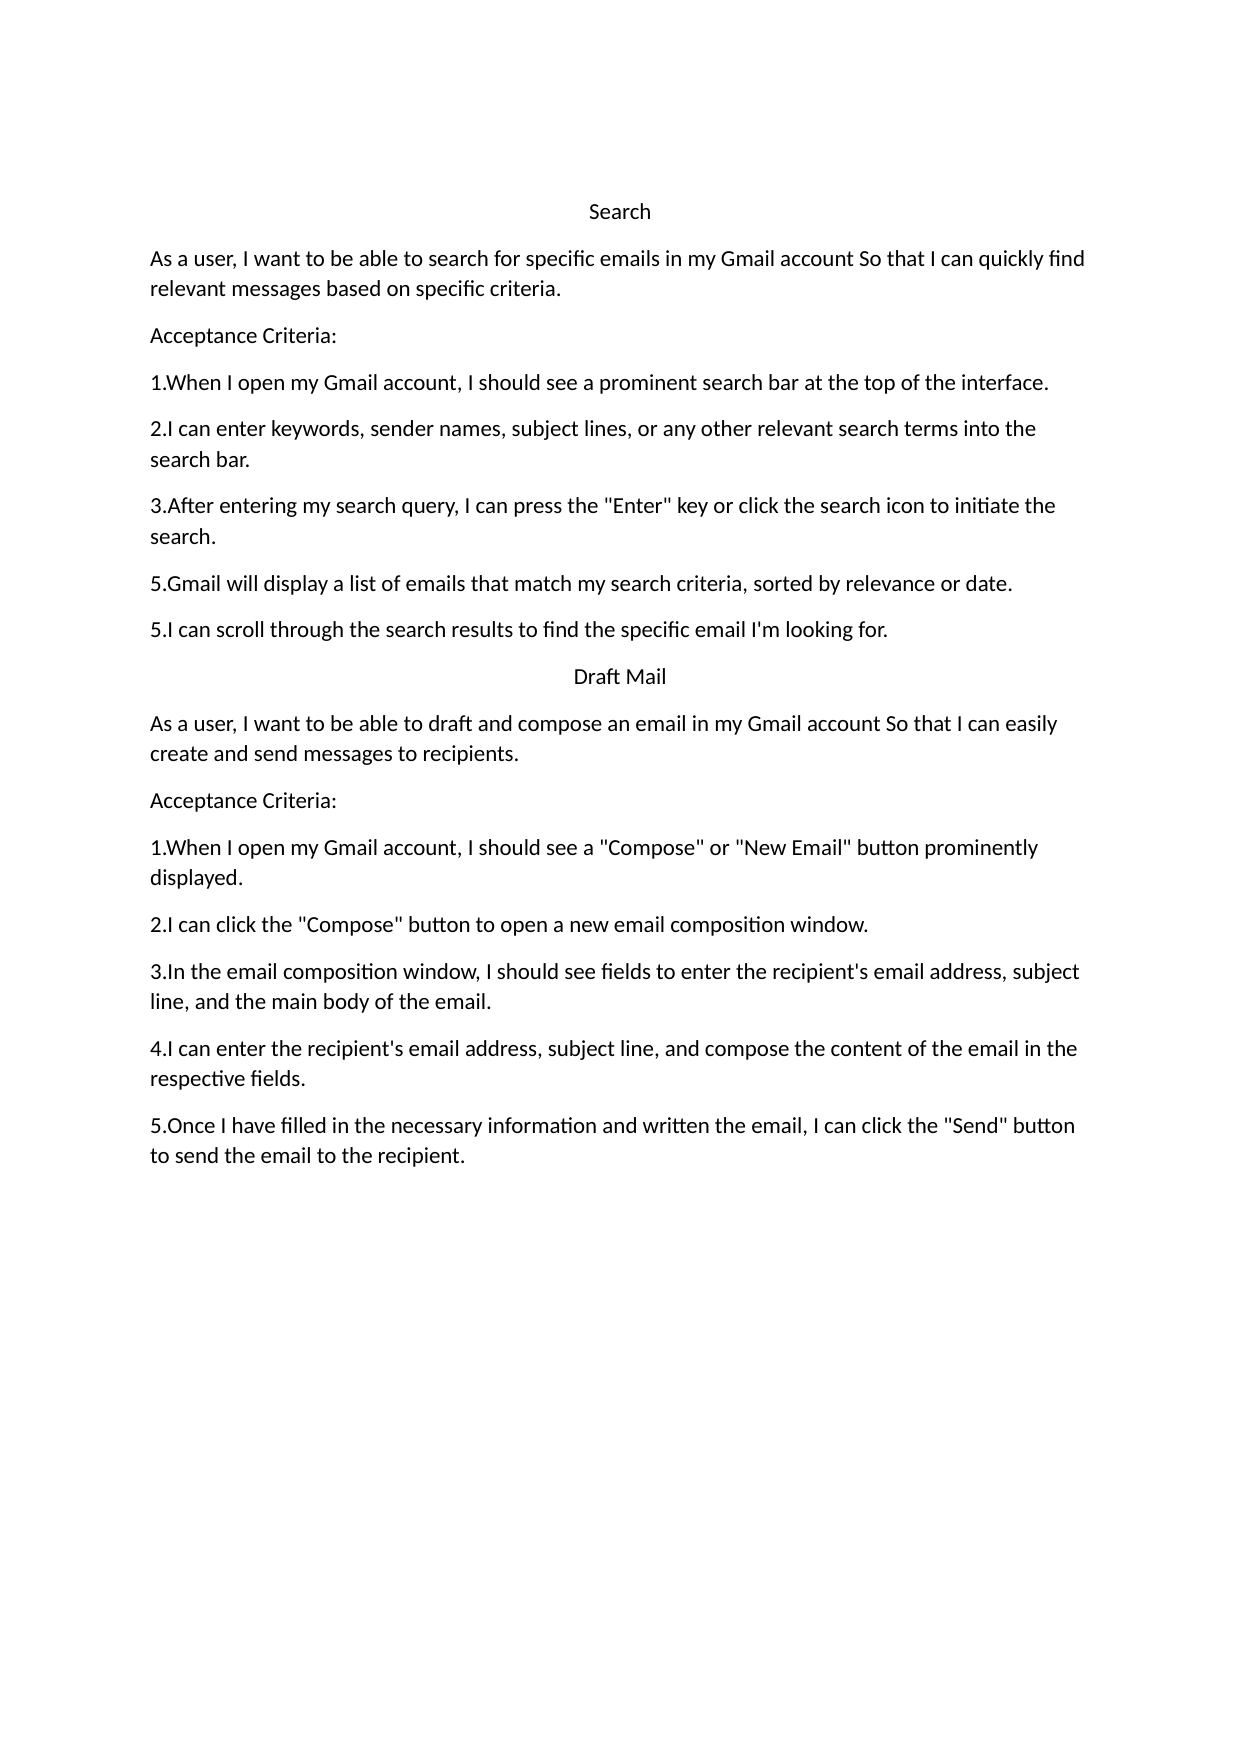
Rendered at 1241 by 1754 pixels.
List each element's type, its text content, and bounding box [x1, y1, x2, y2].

text As a user, I want to be able to search for specific emails in my Gmail account So that I can quickly find relevant messages based on specific criteria. [150, 244, 1090, 302]
text 1.When I open my Gmail account, I should see a prominent search bar at the top of the interface. [150, 368, 1090, 396]
text Search [150, 197, 1090, 225]
text Acceptance Criteria: [150, 321, 1090, 349]
text 1.When I open my Gmail account, I should see a "Compose" or "New Email" button prominently displayed. [150, 833, 1090, 892]
text 3.In the email composition window, I should see fields to enter the recipient's email address, subject line, and the main body of the email. [150, 957, 1090, 1016]
text 5.Gmail will display a list of emails that match my search criteria, sorted by relevance or date. [150, 569, 1090, 597]
text 5.Once I have filled in the necessary information and written the email, I can click the "Send" button to send the email to the recipient. [150, 1111, 1090, 1170]
text As a user, I want to be able to draft and compose an email in my Gmail account So that I can easily create and send messages to recipients. [150, 709, 1090, 768]
text 2.I can click the "Compose" button to open a new email composition window. [150, 910, 1090, 938]
text Draft Mail [150, 662, 1090, 691]
text Acceptance Criteria: [150, 786, 1090, 814]
text 2.I can enter keywords, sender names, subject lines, or any other relevant search terms into the search bar. [150, 414, 1090, 473]
text 4.I can enter the recipient's email address, subject line, and compose the content of the email in the respective fields. [150, 1034, 1090, 1093]
text 5.I can scroll through the search results to find the specific email I'm looking for. [150, 616, 1090, 644]
text 3.After entering my search query, I can press the "Enter" key or click the search icon to initiate the search. [150, 492, 1090, 550]
